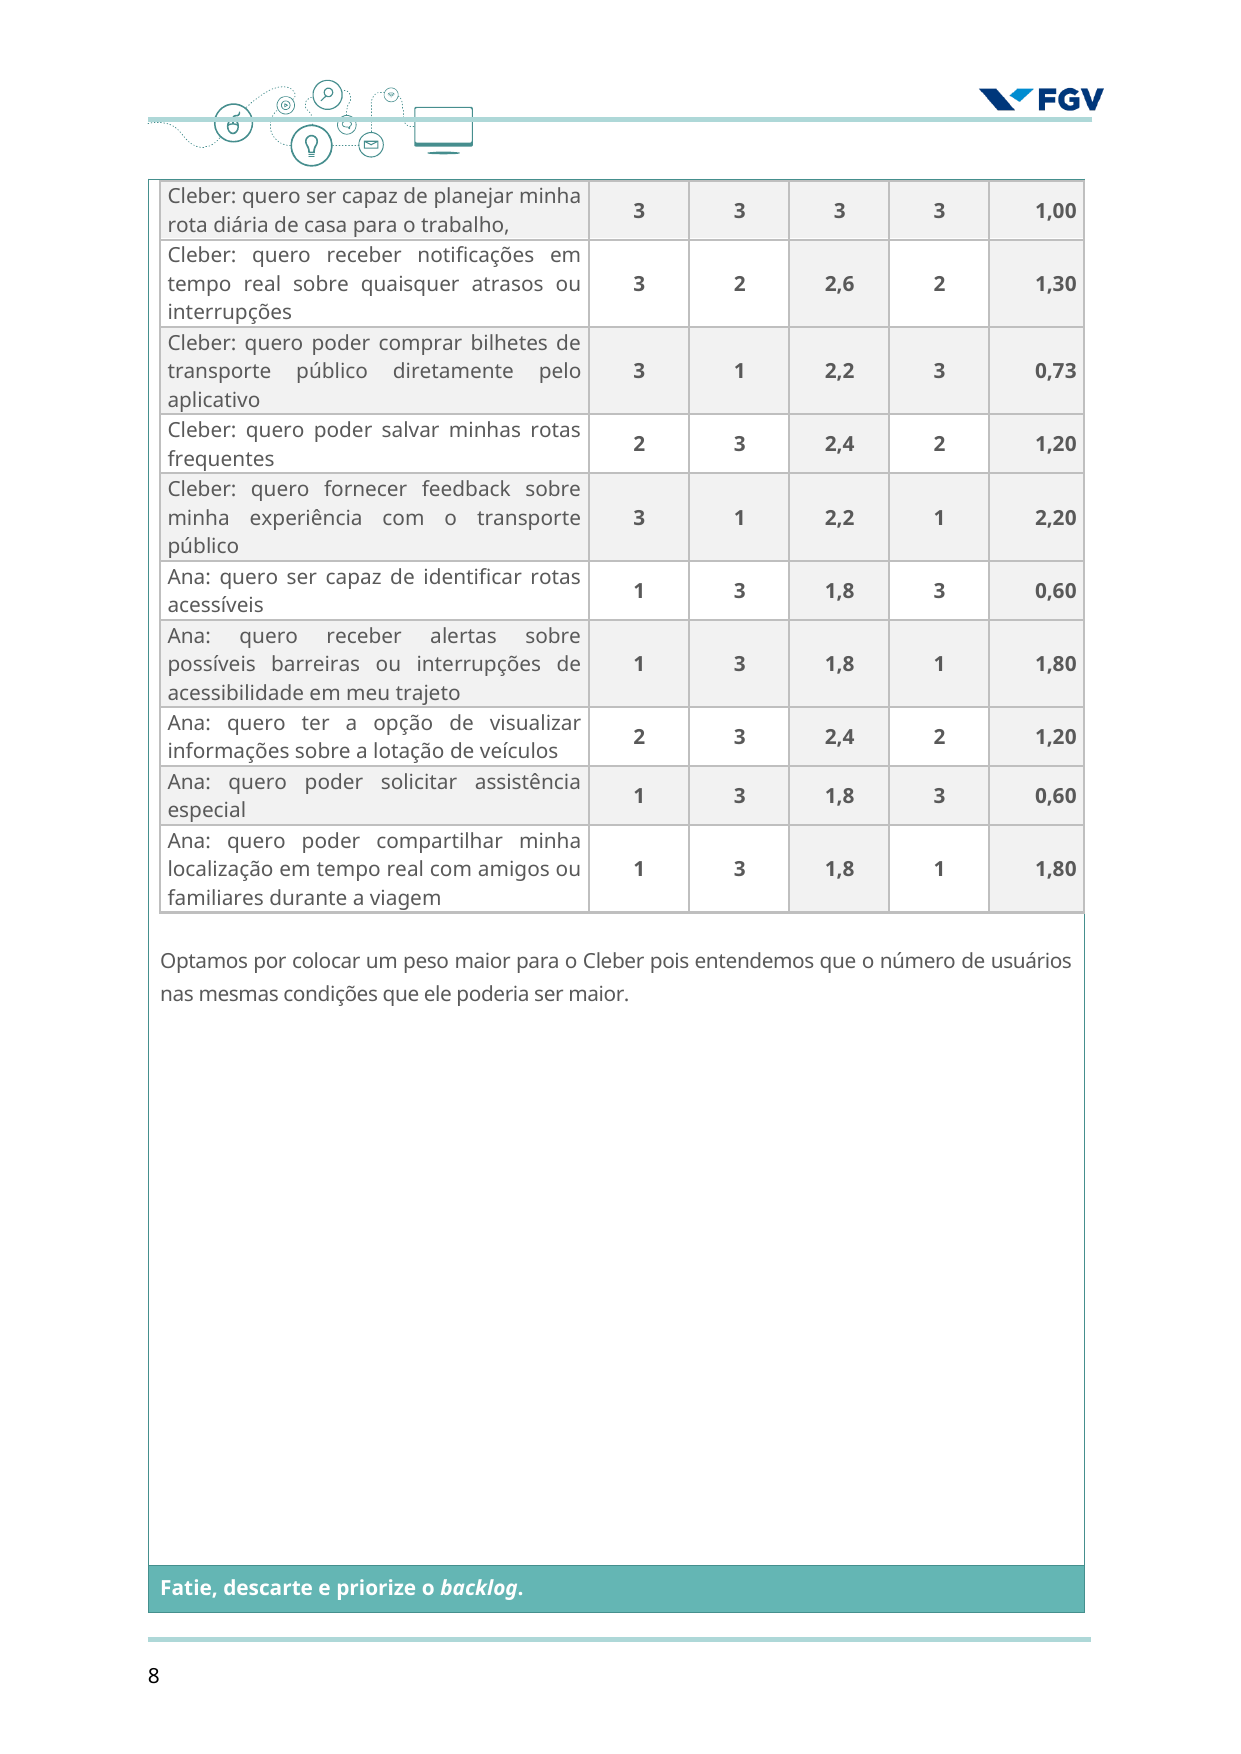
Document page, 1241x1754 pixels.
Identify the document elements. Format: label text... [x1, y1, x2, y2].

picture [961, 66, 1109, 122]
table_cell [149, 180, 1084, 1565]
table_cell Fatie, descarte e priorize o backlog. [149, 1566, 1084, 1612]
